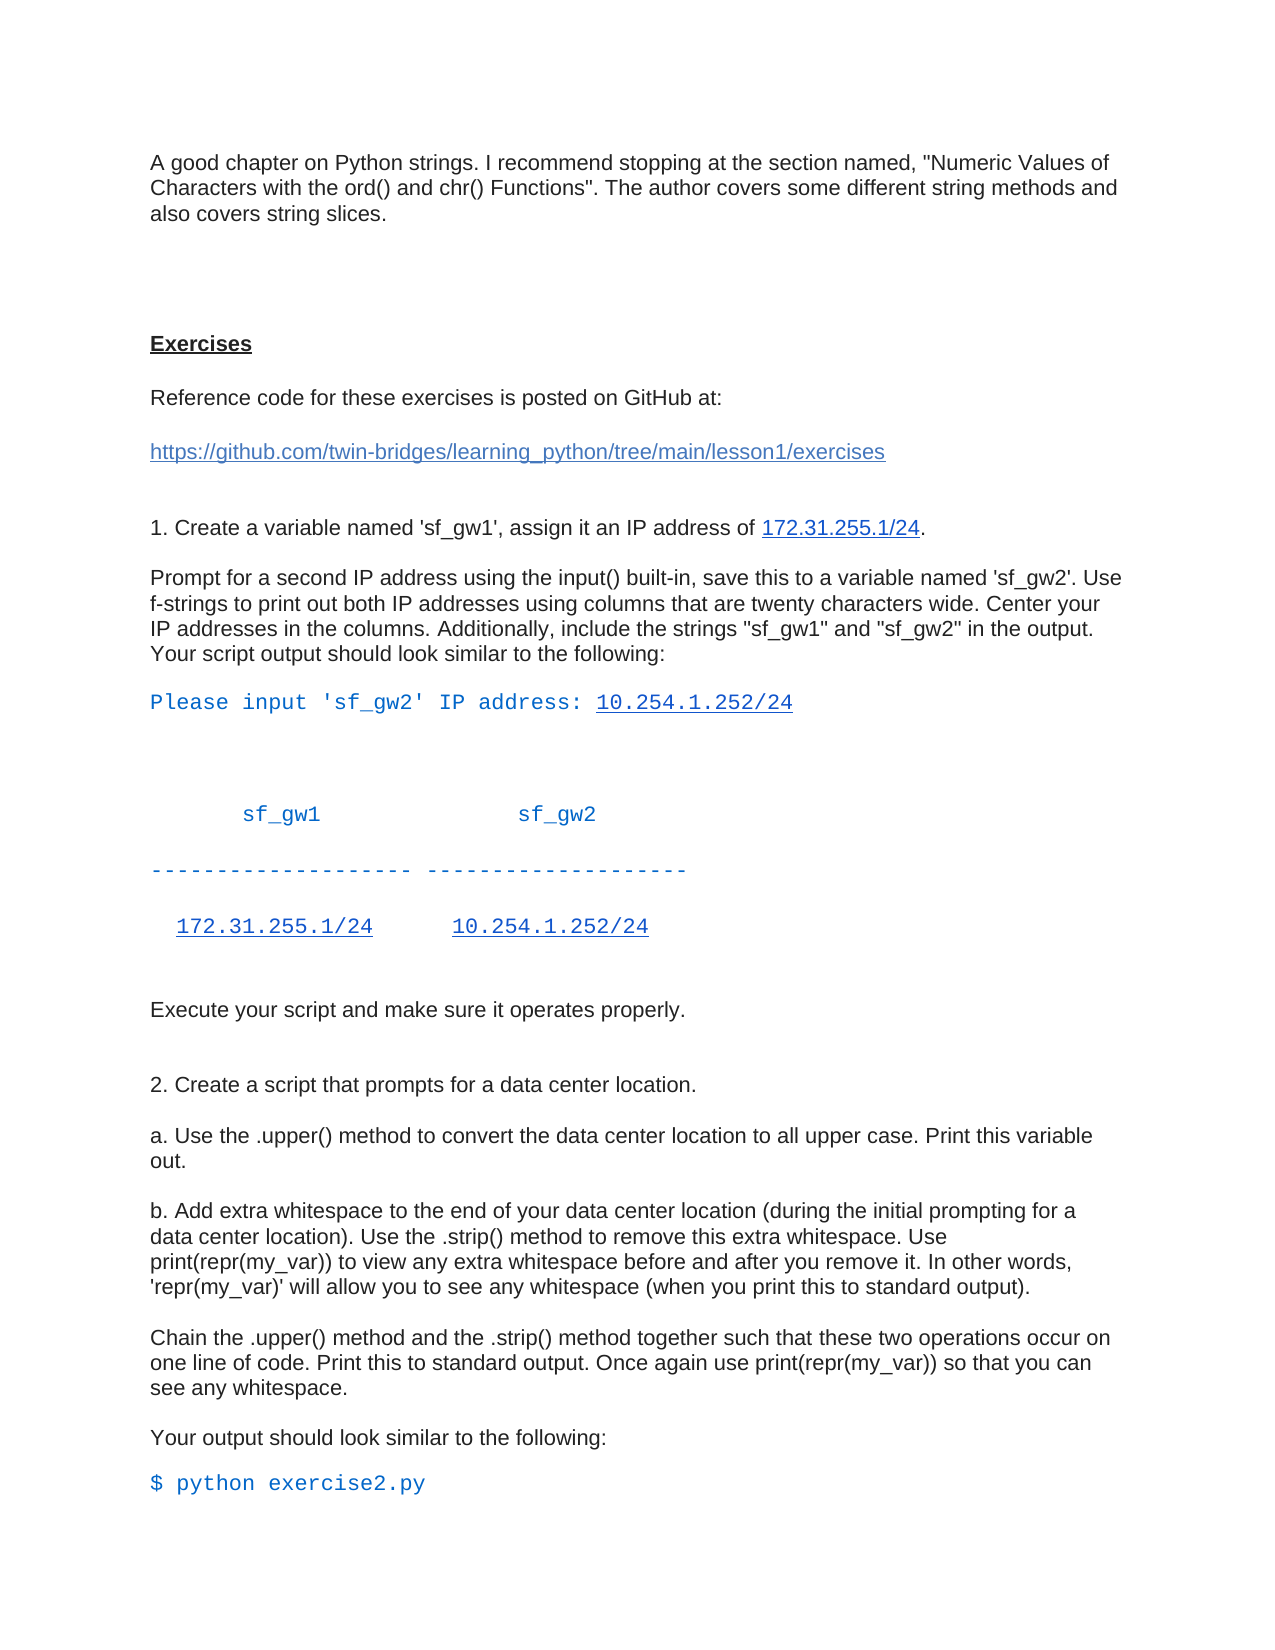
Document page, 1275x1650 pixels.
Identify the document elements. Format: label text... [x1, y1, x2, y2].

text ​Please input 'sf_gw2' IP address: 10.254.1.252/24 [150, 688, 1125, 716]
text Reference code for these exercises is posted on GitHub at: [150, 385, 1125, 410]
text -------------------- -------------------- [150, 859, 1125, 884]
text sf_gw1 sf_gw2 [150, 803, 1125, 828]
text https://github.com/twin-bridges/learning_python/tree/main/lesson1/exercises 1. Create a variable named 'sf_gw1', assign it an IP address of 172.31.255.1/24. Prompt for a second IP address using the input() built-in, save this to a variable named 'sf_gw2'. Use f-strings to print out both IP addresses using columns that are twenty characters wide. Center your IP addresses in the columns. Additionally, include the strings "sf_gw1" and "sf_gw2" in the output. Your script output should look similar to the following: [150, 439, 1125, 666]
text $ python exercise2.py [150, 1472, 1125, 1497]
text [150, 150, 1125, 301]
text Exercises [150, 330, 1125, 356]
text Execute your script and make sure it operates properly. 2. Create a script that prompts for a data center location. a. Use the .upper() method to convert the data center location to all upper case. Print this variable out. b. Add extra whitespace to the end of your data center location (during the initial prompting for a data center location). Use the .strip() method to remove this extra whitespace. Use print(repr(my_var)) to view any extra whitespace before and after you remove it. In other words, 'repr(my_var)' will allow you to see any whitespace (when you print this to standard output). Chain the .upper() method and the .strip() method together such that these two operations occur on one line of code. Print this to standard output. Once again use print(repr(my_var)) so that you can see any whitespace. Your output should look similar to the following: [150, 972, 1125, 1451]
text 172.31.255.1/24 10.254.1.252/24 [150, 916, 1125, 940]
